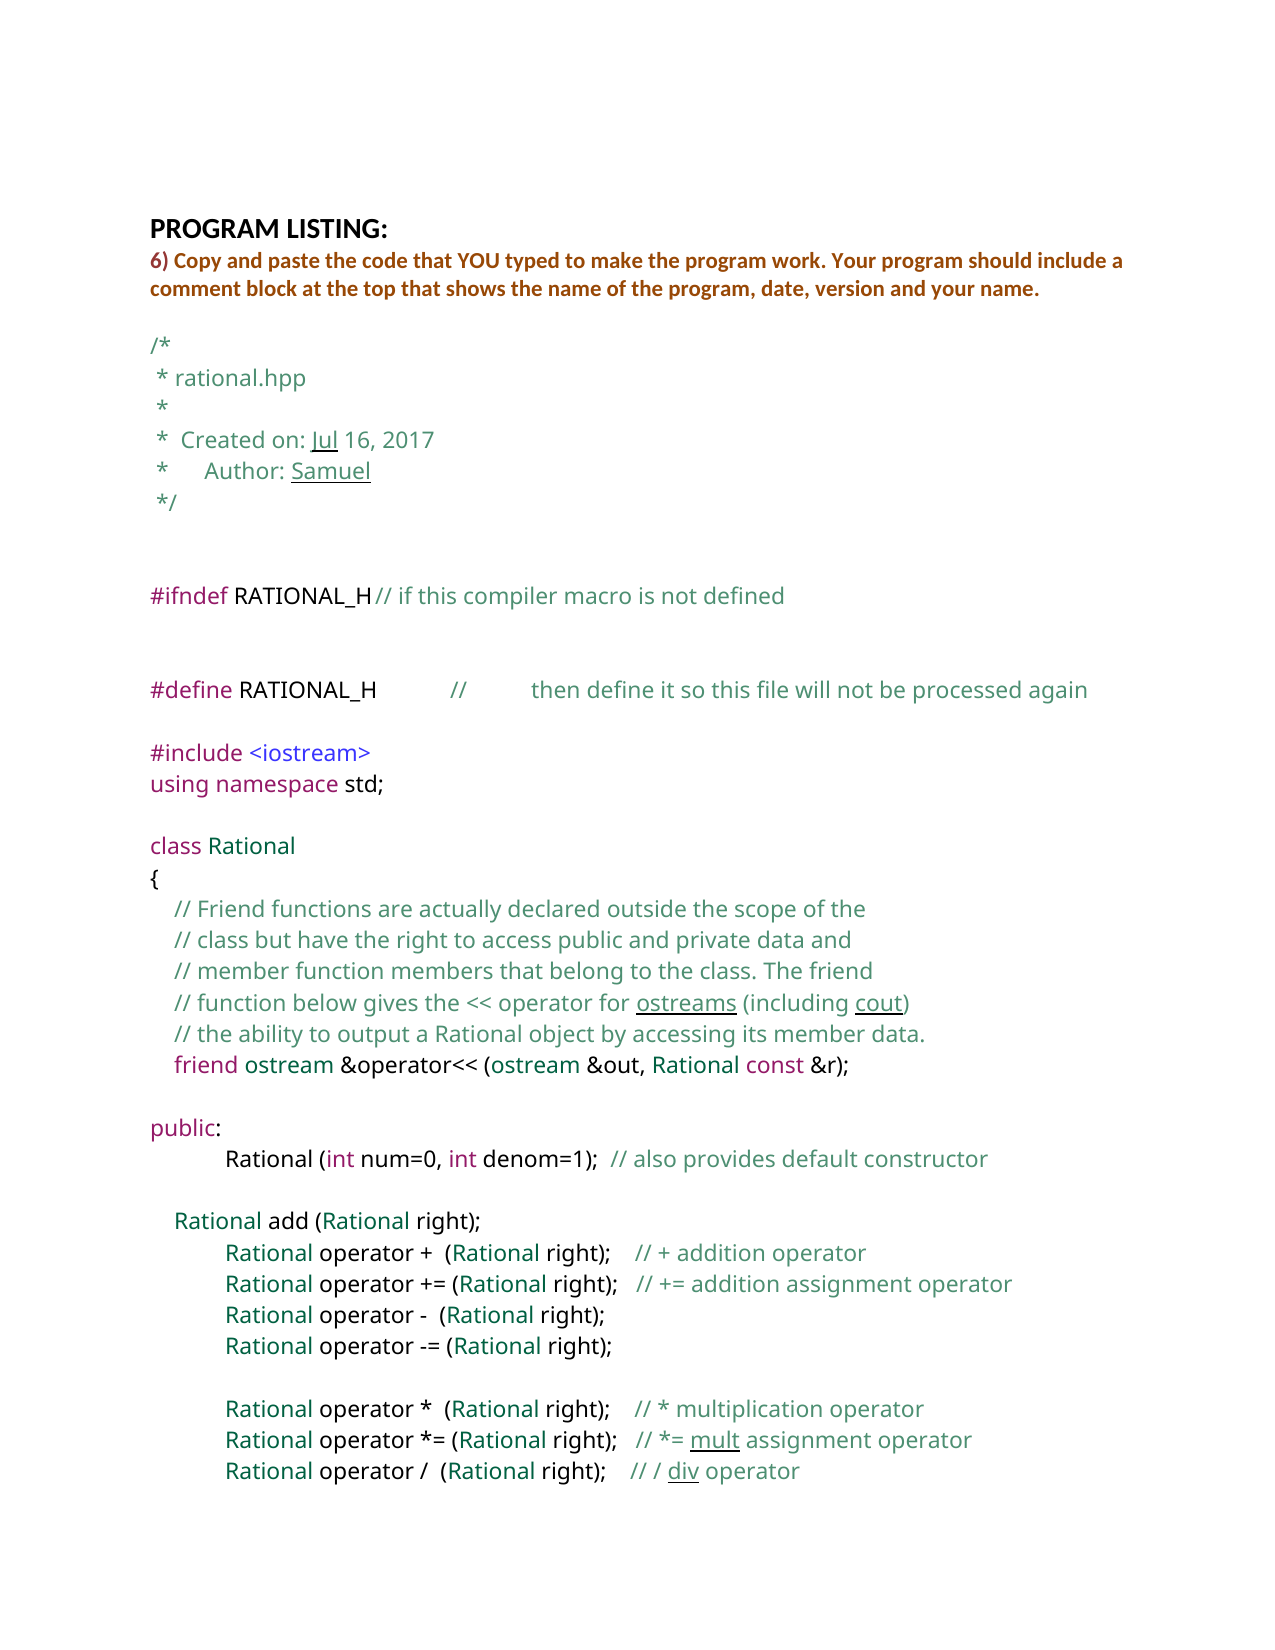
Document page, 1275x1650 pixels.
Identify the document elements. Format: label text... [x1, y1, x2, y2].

text * Author: Samuel [150, 455, 1125, 487]
text Rational operator *= (Rational right); // *= mult assignment operator [150, 1424, 1125, 1455]
text PROGRAM LISTING: [150, 211, 1125, 246]
text 6) Copy and paste the code that YOU typed to make the program work. Your program should include a comment block at the top that shows the name of the program, date, version and your name. [150, 246, 1125, 302]
text #include <iostream> [150, 737, 1125, 768]
text Rational add (Rational right); [150, 1205, 1125, 1237]
text Rational operator / (Rational right); // / div operator [150, 1455, 1125, 1487]
text friend ostream &operator<< (ostream &out, Rational const &r); [150, 1049, 1125, 1080]
text * [150, 393, 1125, 424]
text // Friend functions are actually declared outside the scope of the [150, 893, 1125, 924]
text Rational operator + (Rational right); // + addition operator [150, 1237, 1125, 1268]
text * Created on: Jul 16, 2017 [150, 424, 1125, 455]
text */ [150, 487, 1125, 518]
text using namespace std; [150, 768, 1125, 799]
text // member function members that belong to the class. The friend [150, 955, 1125, 987]
text #ifndef RATIONAL_H // if this compiler macro is not defined [150, 580, 1125, 612]
text /* [150, 330, 1125, 362]
text // class but have the right to access public and private data and [150, 924, 1125, 955]
text // function below gives the << operator for ostreams (including cout) [150, 987, 1125, 1018]
text Rational operator - (Rational right); [150, 1299, 1125, 1330]
text Rational operator += (Rational right); // += addition assignment operator [150, 1268, 1125, 1299]
text #define RATIONAL_H // then define it so this file will not be processed again [150, 674, 1125, 705]
text Rational (int num=0, int denom=1); // also provides default constructor [150, 1143, 1125, 1174]
text { [150, 862, 1125, 893]
text class Rational [150, 830, 1125, 862]
text // the ability to output a Rational object by accessing its member data. [150, 1018, 1125, 1049]
text public: [150, 1112, 1125, 1143]
text * rational.hpp [150, 362, 1125, 393]
text Rational operator * (Rational right); // * multiplication operator [150, 1393, 1125, 1424]
text Rational operator -= (Rational right); [150, 1330, 1125, 1362]
